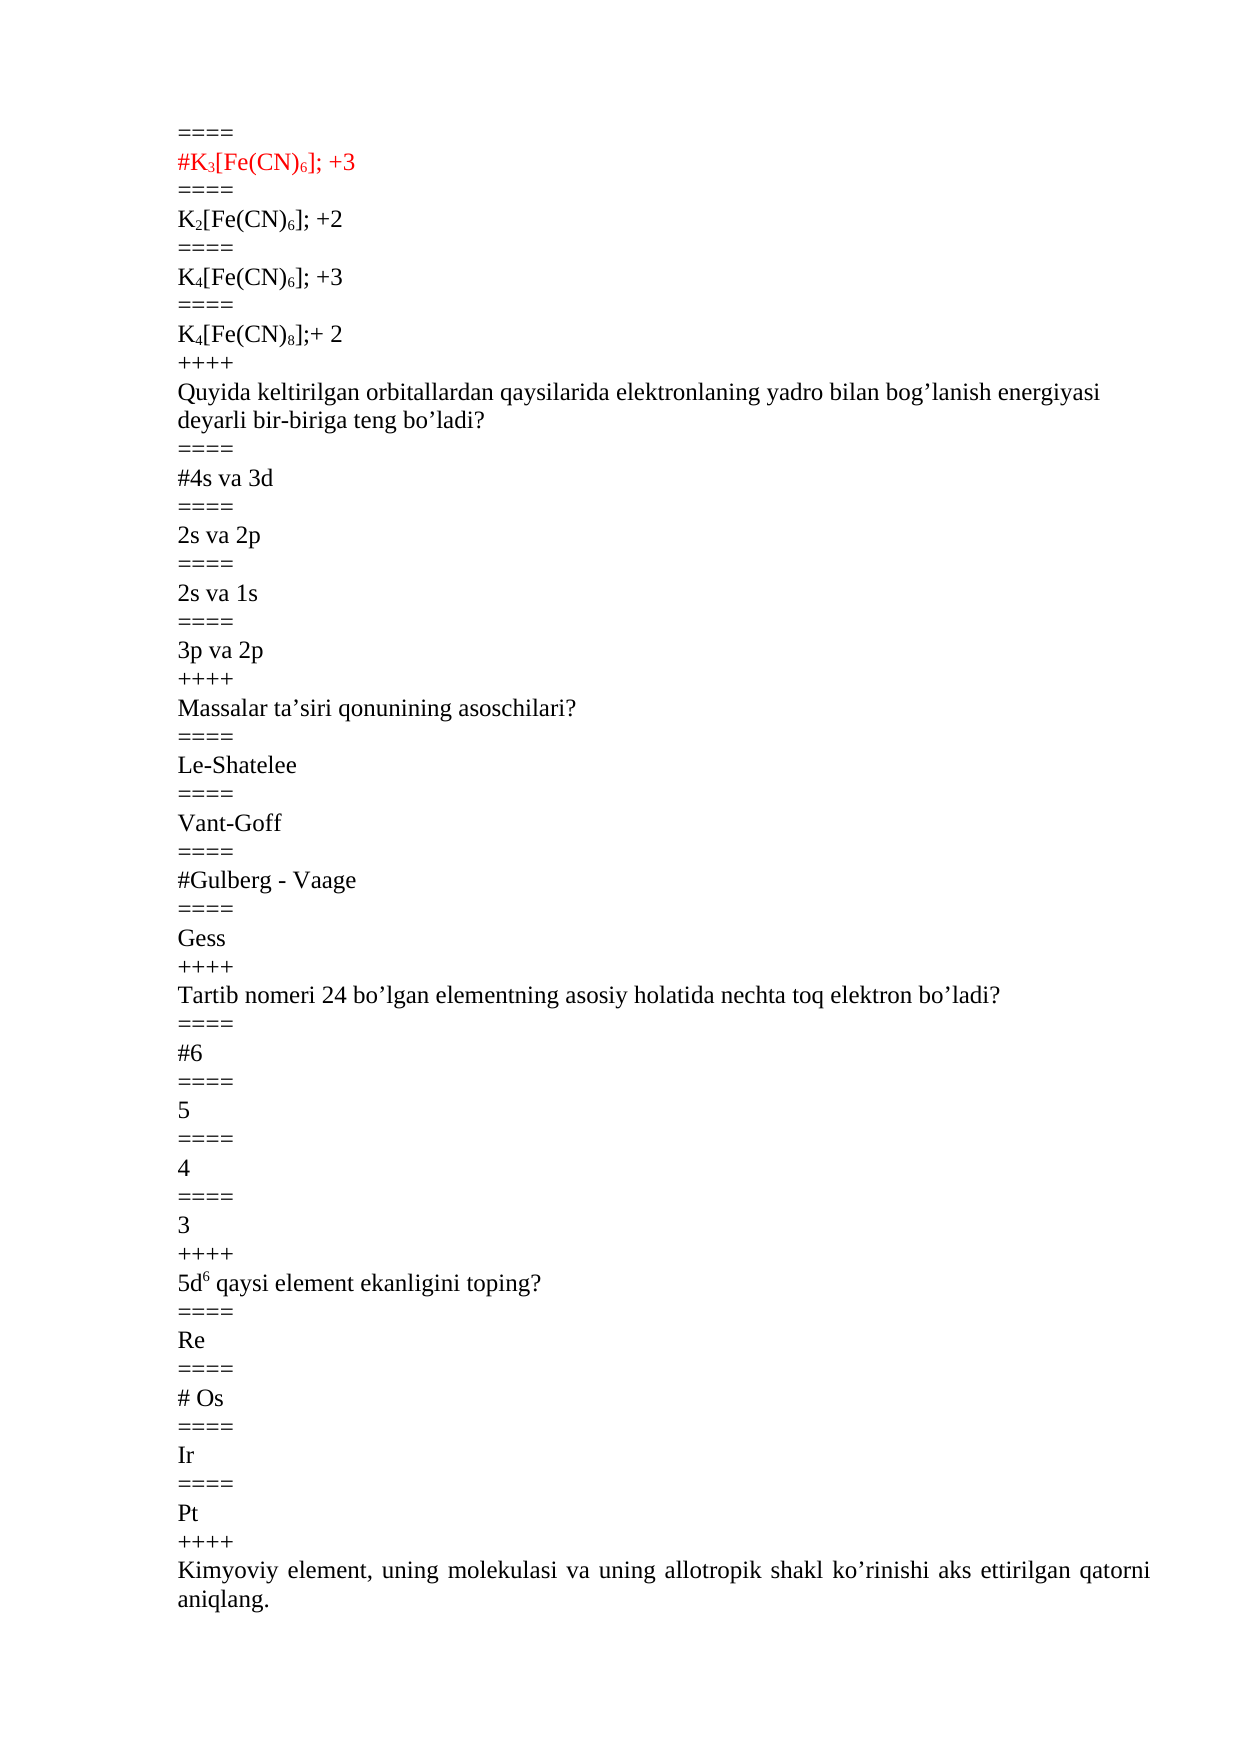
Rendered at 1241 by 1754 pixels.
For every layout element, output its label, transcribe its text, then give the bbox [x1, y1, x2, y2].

text Ir [177, 1441, 1152, 1469]
text ==== [177, 607, 1152, 636]
text ==== [177, 1354, 1152, 1383]
text 2s va 2p [177, 521, 1152, 549]
text 3p va 2p [177, 636, 1152, 664]
text #Gulberg - Vaage [177, 866, 1152, 894]
text Vant-Goff [177, 808, 1152, 837]
text K4[Fe(CN)8];+ 2 [177, 319, 1152, 348]
text 2s va 1s [177, 578, 1152, 607]
text #K3[Fe(CN)6]; +3 [177, 147, 1152, 176]
text ==== [177, 1009, 1152, 1038]
text 5d6 qaysi element ekanligini toping? [177, 1268, 1152, 1297]
text Massalar ta’siri qonunining asoschilari? [177, 693, 1152, 722]
text 5 [177, 1096, 1152, 1124]
text Gess [177, 923, 1152, 952]
text ++++ [177, 1527, 1152, 1556]
text Kimyoviy element, uning molekulasi va uning allotropik shakl ko’rinishi aks ettirilgan qatorni aniqlang. [177, 1556, 1152, 1613]
text ==== [177, 1412, 1152, 1441]
text ==== [177, 291, 1152, 319]
text ==== [177, 1124, 1152, 1153]
text Tartib nomeri 24 bo’lgan elementning asosiy holatida nechta toq elektron bo’ladi? [177, 981, 1152, 1009]
text #4s va 3d [177, 463, 1152, 492]
text ==== [177, 1182, 1152, 1211]
text ==== [177, 176, 1152, 204]
text ==== [177, 1297, 1152, 1326]
text ==== [177, 837, 1152, 866]
text ==== [177, 233, 1152, 262]
text # Os [177, 1383, 1152, 1412]
text #6 [177, 1038, 1152, 1067]
text ==== [177, 894, 1152, 923]
text K4[Fe(CN)6]; +3 [177, 262, 1152, 291]
text ++++ [177, 952, 1152, 981]
text ==== [177, 1469, 1152, 1498]
text ==== [177, 492, 1152, 521]
text ==== [177, 722, 1152, 751]
text ==== [177, 779, 1152, 808]
text Pt [177, 1498, 1152, 1527]
text Re [177, 1326, 1152, 1354]
text ++++ [177, 664, 1152, 693]
text ++++ [177, 1239, 1152, 1268]
text ++++ [177, 348, 1152, 377]
text ==== [177, 118, 1152, 147]
text Quyida keltirilgan orbitallardan qaysilarida elektronlaning yadro bilan bog’lanish energiyasi deyarli bir-biriga teng bo’ladi? [177, 377, 1152, 434]
text 4 [177, 1153, 1152, 1182]
text ==== [177, 1067, 1152, 1096]
text Le-Shatelee [177, 751, 1152, 779]
text ==== [177, 434, 1152, 463]
text ==== [177, 549, 1152, 578]
text 3 [177, 1211, 1152, 1239]
text K2[Fe(CN)6]; +2 [177, 204, 1152, 233]
